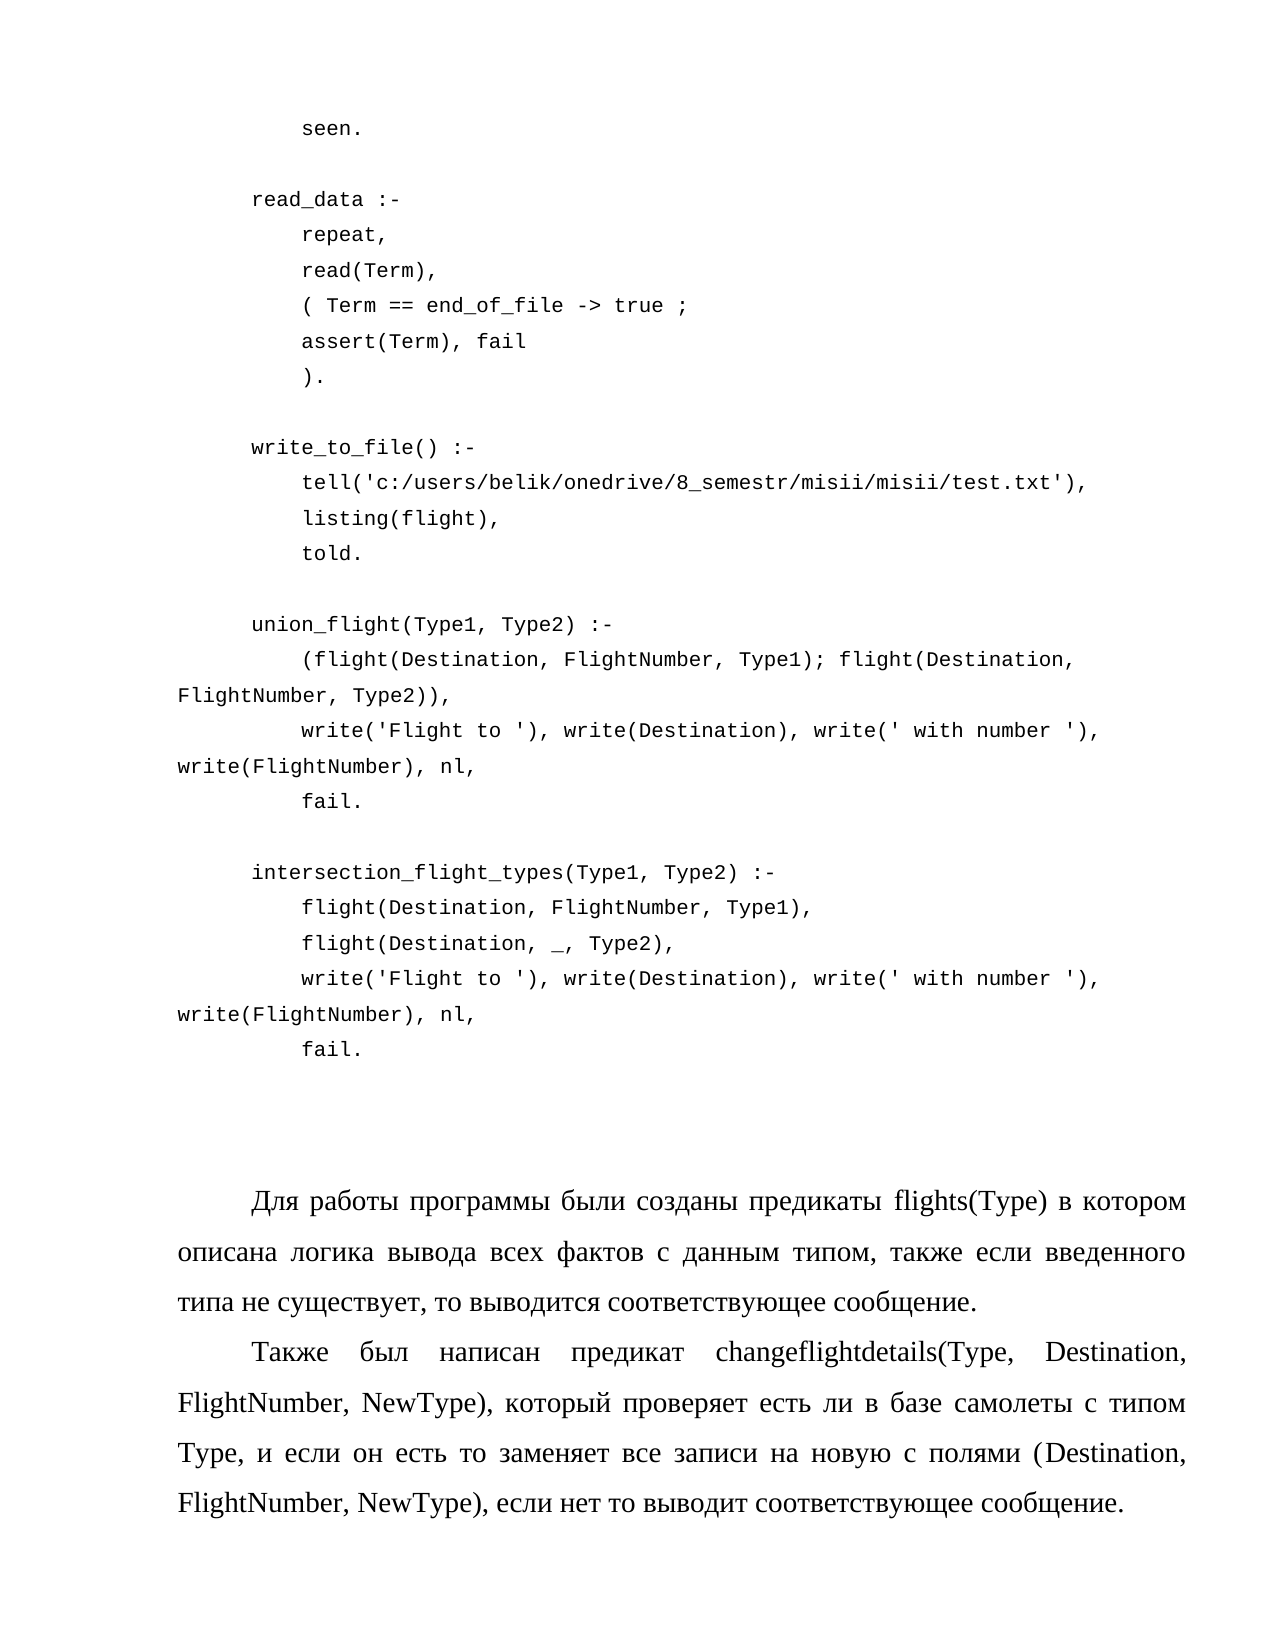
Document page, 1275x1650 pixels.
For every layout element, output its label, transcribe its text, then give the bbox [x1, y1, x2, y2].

text write('Flight to '), write(Destination), write(' with number '), write(FlightNumber), nl, [177, 720, 1186, 779]
text listing(flight), [177, 508, 1186, 531]
text tell('c:/users/belik/onedrive/8_semestr/misii/misii/test.txt'), [177, 472, 1186, 496]
text fail. [177, 791, 1186, 815]
text union_flight(Type1, Type2) :- [177, 614, 1186, 638]
text assert(Term), fail [177, 331, 1186, 354]
text flight(Destination, FlightNumber, Type1), [177, 897, 1186, 921]
text Для работы программы были созданы предикаты flights(Type) в котором описана логика вывода всех фактов с данным типом, также если введенного типа не существует, то выводится соответствующее сообщение. [177, 1183, 1186, 1318]
text read(Term), [177, 260, 1186, 283]
text write('Flight to '), write(Destination), write(' with number '), write(FlightNumber), nl, [177, 968, 1186, 1027]
text Также был написан предикат changeflightdetails(Type, Destination, FlightNumber, NewType), который проверяет есть ли в базе самолеты с типом Type, и если он есть то заменяет все записи на новую с полями (Destination, FlightNumber, NewType), если нет то выводит соответствующее сообщение. [177, 1334, 1186, 1519]
text told. [177, 543, 1186, 567]
text intersection_flight_types(Type1, Type2) :- [177, 862, 1186, 886]
text write_to_file() :- [177, 437, 1186, 461]
text flight(Destination, _, Type2), [177, 933, 1186, 956]
text fail. [177, 1039, 1186, 1063]
text ( Term == end_of_file -> true ; [177, 295, 1186, 319]
text repeat, [177, 224, 1186, 248]
text read_data :- [177, 189, 1186, 213]
text seen. [177, 118, 1186, 142]
text ). [177, 366, 1186, 390]
text (flight(Destination, FlightNumber, Type1); flight(Destination, FlightNumber, Type2)), [177, 649, 1186, 708]
